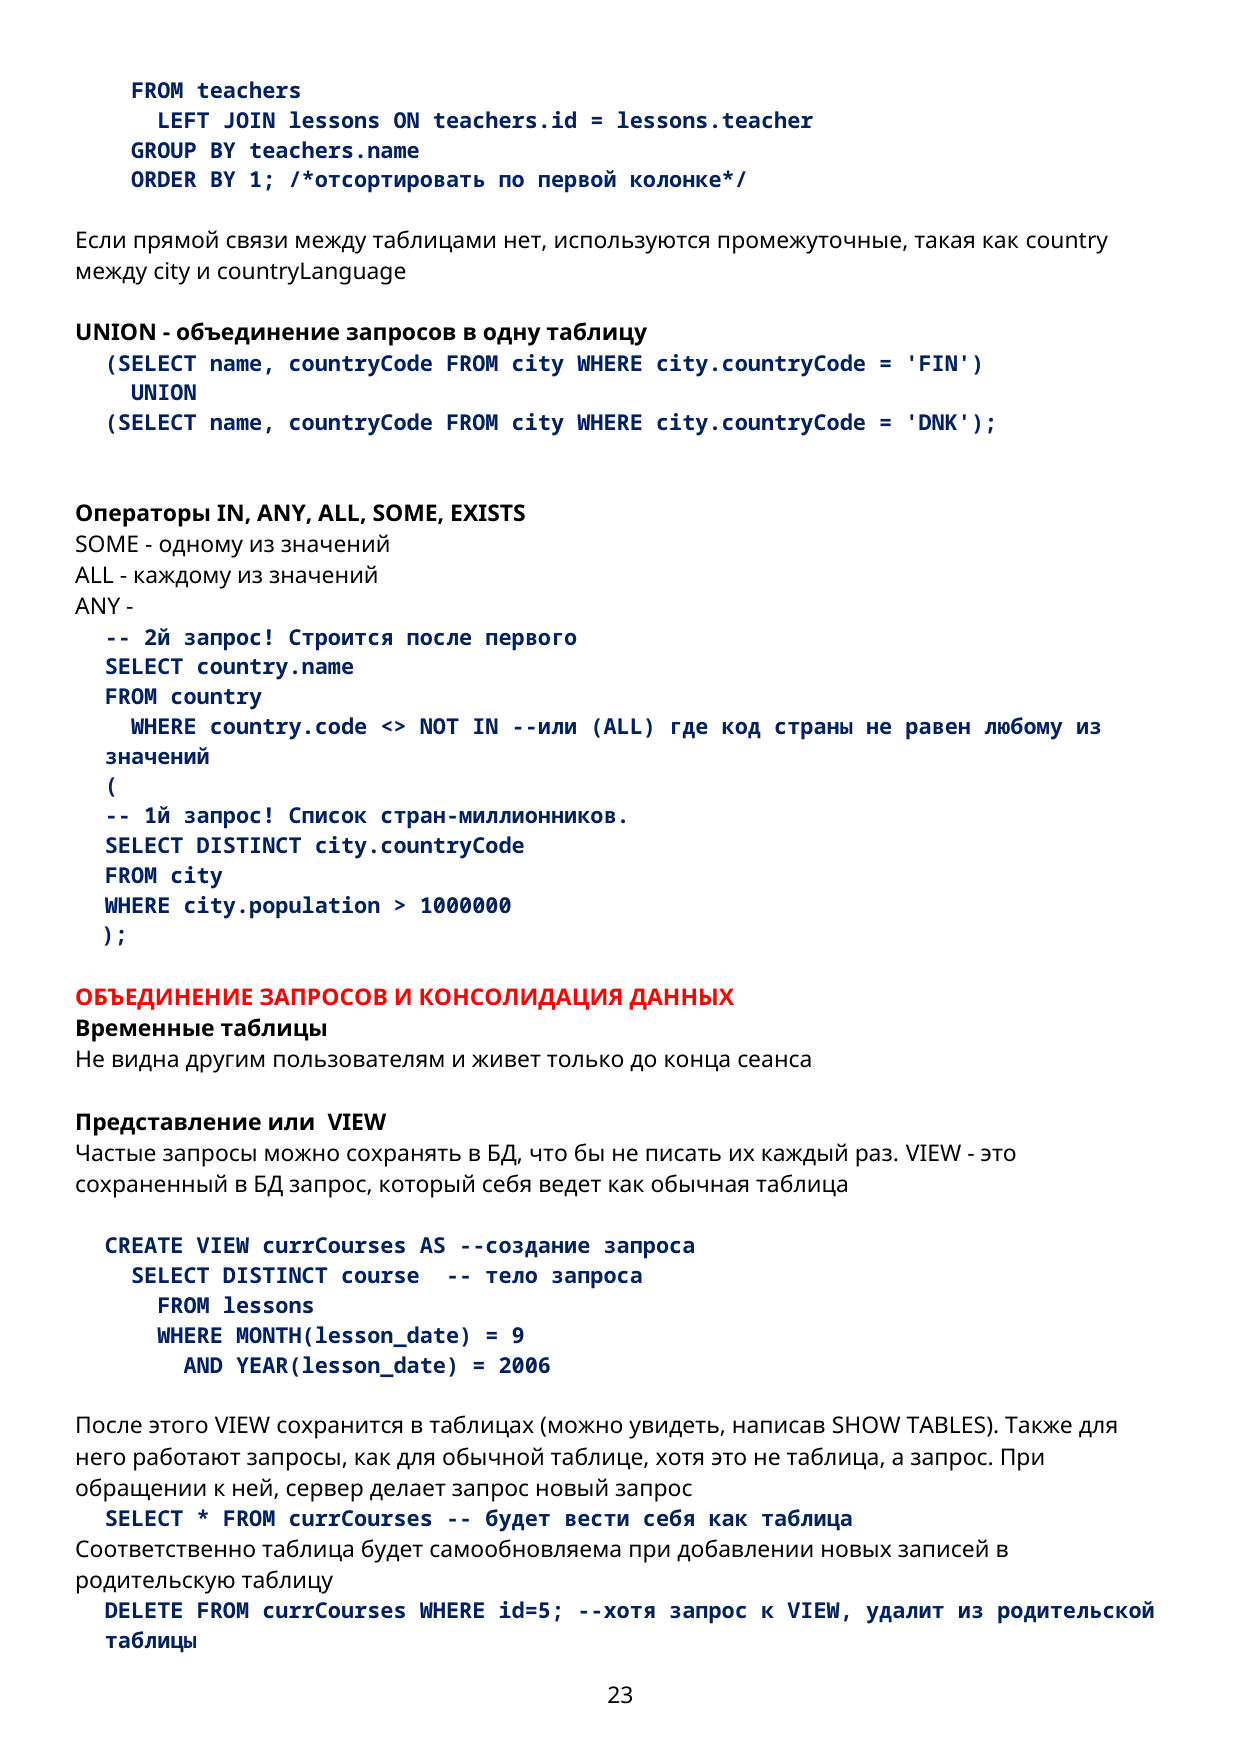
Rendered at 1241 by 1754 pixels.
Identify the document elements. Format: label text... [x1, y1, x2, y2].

text FROM city [104, 860, 1165, 889]
text (SELECT name, countryCode FROM city WHERE city.countryCode = 'FIN') [104, 347, 1165, 377]
text FROM lessons [104, 1290, 1165, 1320]
text FROM teachers [104, 75, 1165, 105]
text ORDER BY 1; /*отсортировать по первой колонке*/ [104, 164, 1165, 194]
text SELECT DISTINCT city.countryCode [104, 830, 1165, 860]
text Частые запросы можно сохранять в БД, что бы не писать их каждый раз. VIEW - это сохраненный в БД запрос, который себя ведет как обычная таблица [75, 1137, 1165, 1199]
text LEFT JOIN lessons ON teachers.id = lessons.teacher [104, 105, 1165, 134]
text WHERE city.population > 1000000 [104, 889, 1165, 919]
text ALL - каждому из значений [75, 559, 1165, 590]
text ОБЪЕДИНЕНИЕ ЗАПРОСОВ И КОНСОЛИДАЦИЯ ДАННЫХ [75, 980, 1165, 1012]
text FROM country [104, 681, 1165, 711]
text SELECT DISTINCT course -- тело запроса [104, 1260, 1165, 1290]
text UNION [104, 377, 1165, 407]
text Если прямой связи между таблицами нет, используются промежуточные, такая как country между city и countryLanguage [75, 224, 1165, 286]
text Представление или VIEW [75, 1105, 1165, 1137]
text DELETE FROM currCourses WHERE id=5; --хотя запрос к VIEW, удалит из родительской таблицы [104, 1595, 1165, 1655]
text Соответственно таблица будет самообновляема при добавлении новых записей в родительскую таблицу [75, 1533, 1165, 1595]
text WHERE MONTH(lesson_date) = 9 [104, 1320, 1165, 1349]
text Операторы IN, ANY, ALL, SOME, EXISTS [75, 496, 1165, 528]
text -- 2й запрос! Строится после первого [104, 621, 1165, 651]
text Не видна другим пользователям и живет только до конца сеанса [75, 1043, 1165, 1074]
text CREATE VIEW currCourses AS --создание запроса [104, 1230, 1165, 1260]
text UNION - объединение запросов в одну таблицу [75, 316, 1165, 347]
text SELECT country.name [104, 651, 1165, 681]
text AND YEAR(lesson_date) = 2006 [104, 1349, 1165, 1379]
text (SELECT name, countryCode FROM city WHERE city.countryCode = 'DNK'); [104, 407, 1165, 437]
text SOME - одному из значений [75, 528, 1165, 559]
text GROUP BY teachers.name [104, 134, 1165, 164]
text ( [104, 770, 1165, 800]
text WHERE country.code <> NOT IN --или (ALL) где код страны не равен любому из значений [104, 711, 1165, 770]
text SELECT * FROM currCourses -- будет вести себя как таблица [104, 1503, 1165, 1533]
text ANY - [75, 590, 1165, 621]
text -- 1й запрос! Список стран-миллионников. [104, 800, 1165, 830]
text Временные таблицы [75, 1012, 1165, 1043]
text ); [75, 919, 1165, 949]
